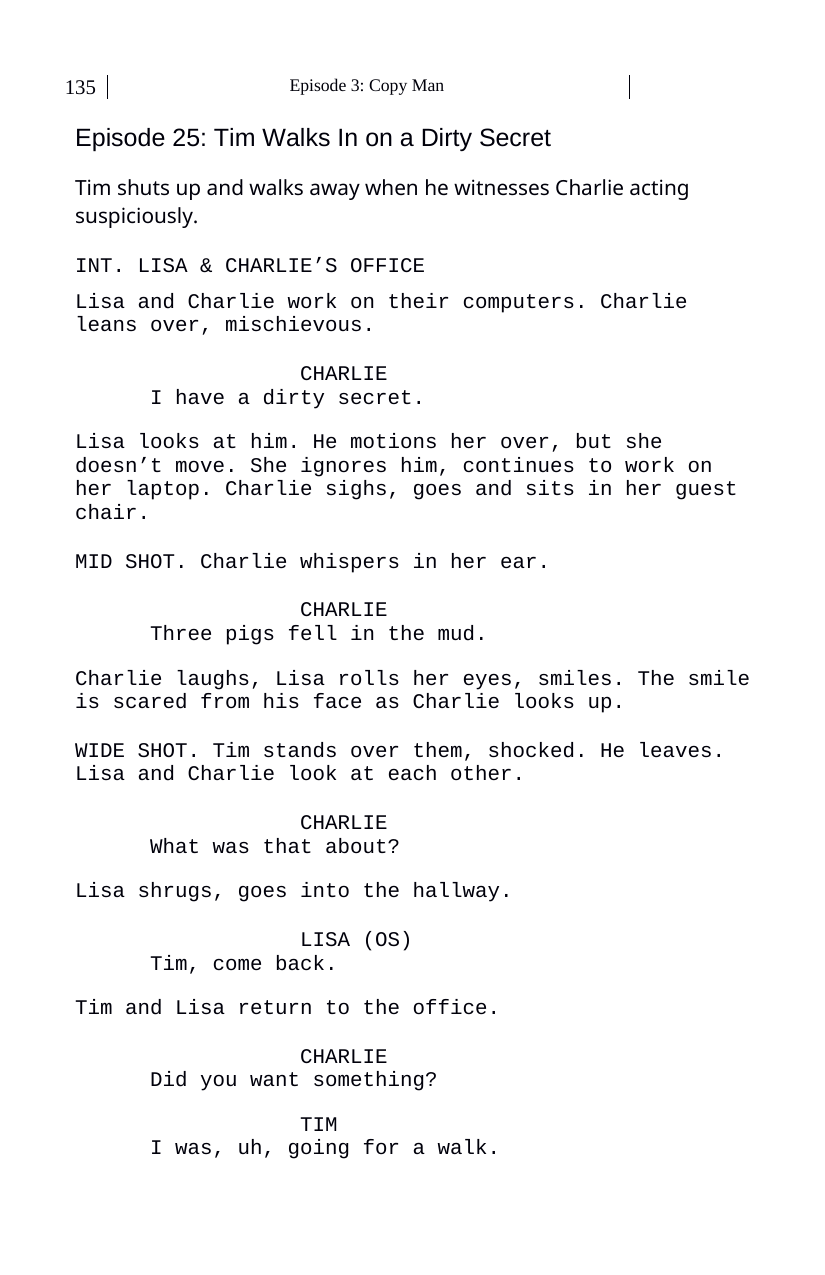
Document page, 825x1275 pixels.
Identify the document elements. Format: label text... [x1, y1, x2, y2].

text Lisa looks at him. He motions her over, but she doesn’t move. She ignores him, continues to work on her laptop. Charlie sighs, goes and sits in her guest chair. [75, 431, 750, 526]
text I was, uh, going for a walk. [150, 1137, 675, 1161]
text Three pigs fell in the mud. [150, 623, 675, 647]
text Tim, come back. [150, 952, 675, 976]
subtitle INT. LISA & CHARLIE’S OFFICE [75, 254, 750, 278]
text Tim shuts up and walks away when he witnesses Charlie acting suspiciously. [75, 173, 750, 229]
text Lisa shrugs, goes into the hallway. [75, 880, 750, 904]
text I have a dirty secret. [150, 387, 675, 410]
text LISA (OS) [75, 929, 750, 952]
text TIM [75, 1114, 750, 1137]
text MID SHOT. Charlie whispers in her ear. [75, 551, 750, 574]
subtitle Episode 25: Tim Walks In on a Dirty Secret [75, 123, 750, 152]
text CHARLIE [75, 812, 750, 836]
text Did you want something? [150, 1069, 675, 1093]
text WIDE SHOT. Tim stands over them, shocked. He leaves. Lisa and Charlie look at each other. [75, 740, 750, 787]
text CHARLIE [75, 363, 750, 387]
text CHARLIE [75, 599, 750, 623]
text CHARLIE [75, 1046, 750, 1069]
text Tim and Lisa return to the office. [75, 997, 750, 1021]
text Charlie laughs, Lisa rolls her eyes, smiles. The smile is scared from his face as Charlie looks up. [75, 667, 750, 715]
text Lisa and Charlie work on their computers. Charlie leans over, mischievous. [75, 291, 750, 338]
text What was that about? [150, 836, 675, 859]
